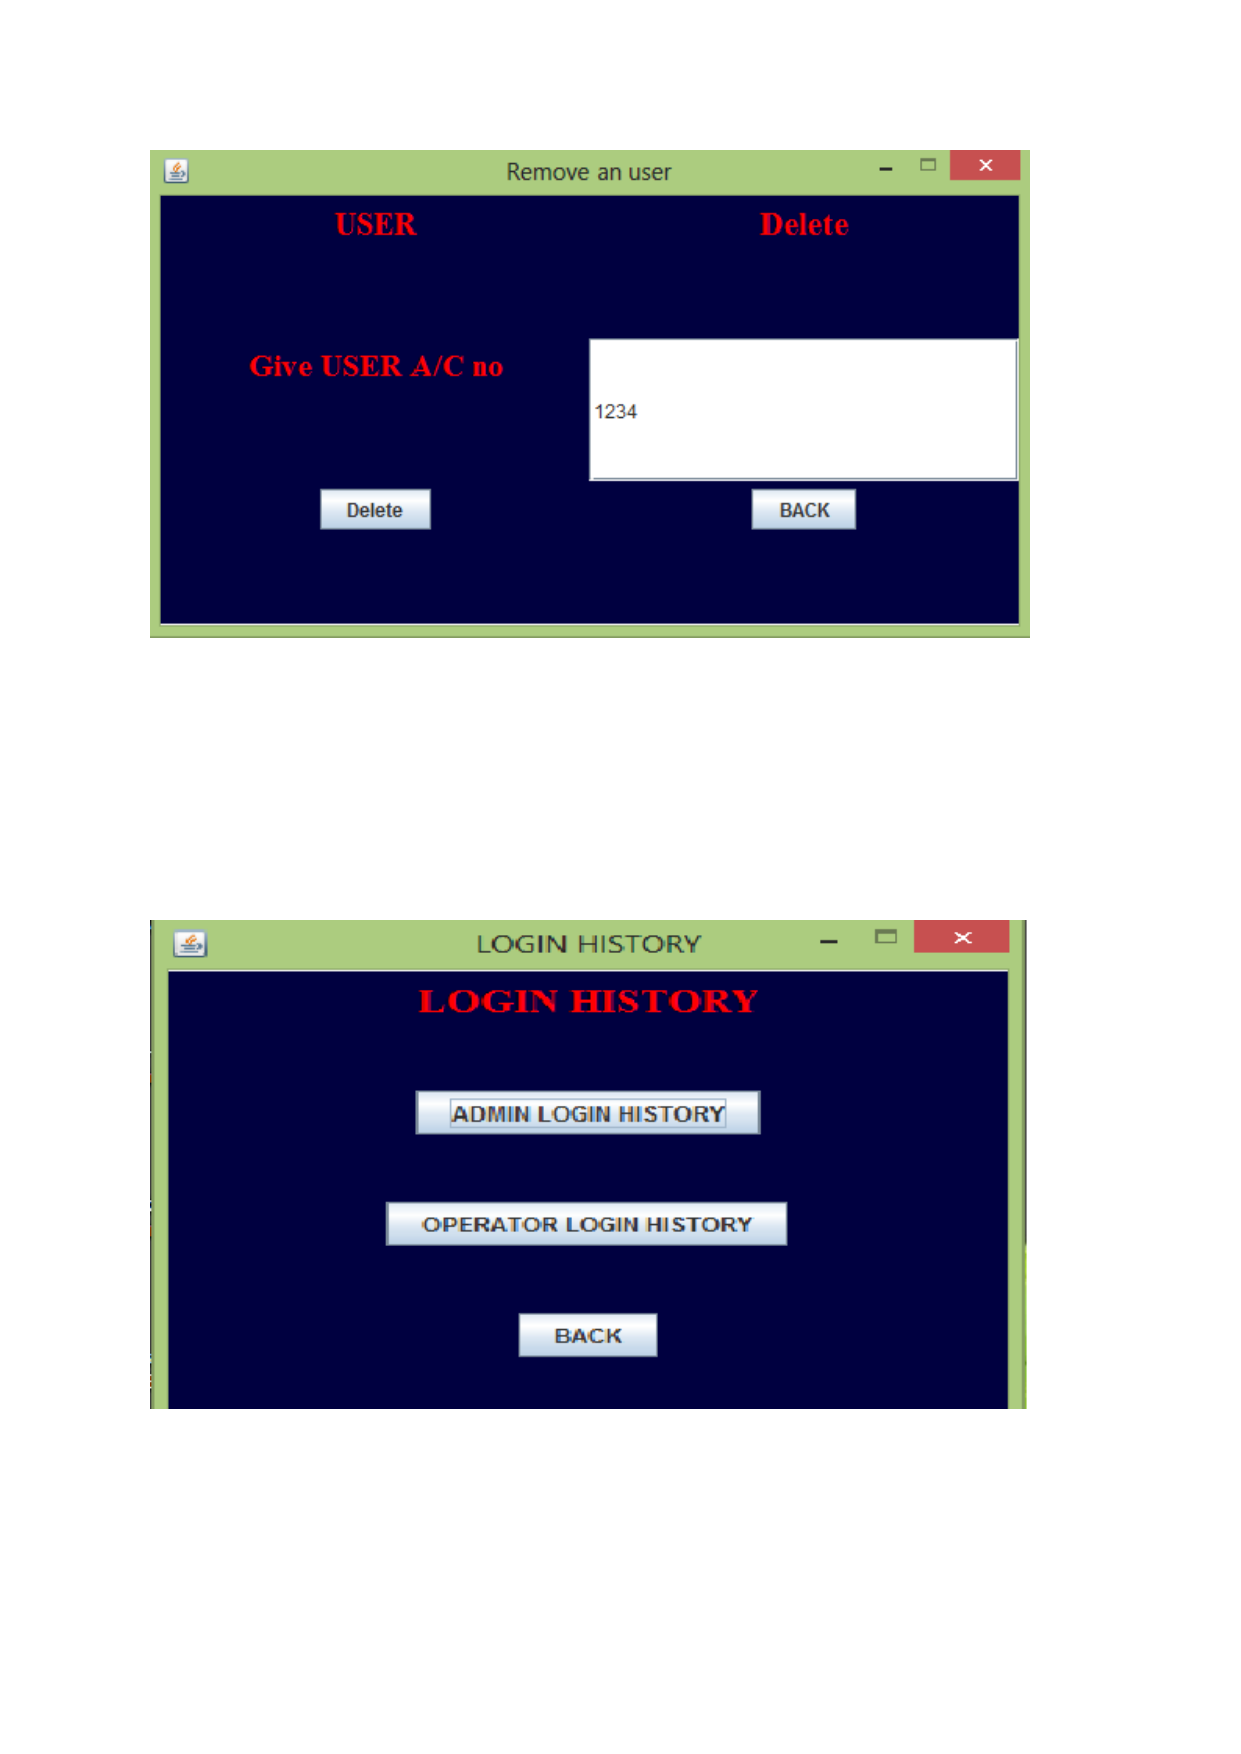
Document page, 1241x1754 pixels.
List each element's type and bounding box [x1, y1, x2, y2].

picture [150, 150, 1030, 638]
picture [150, 920, 1030, 1409]
